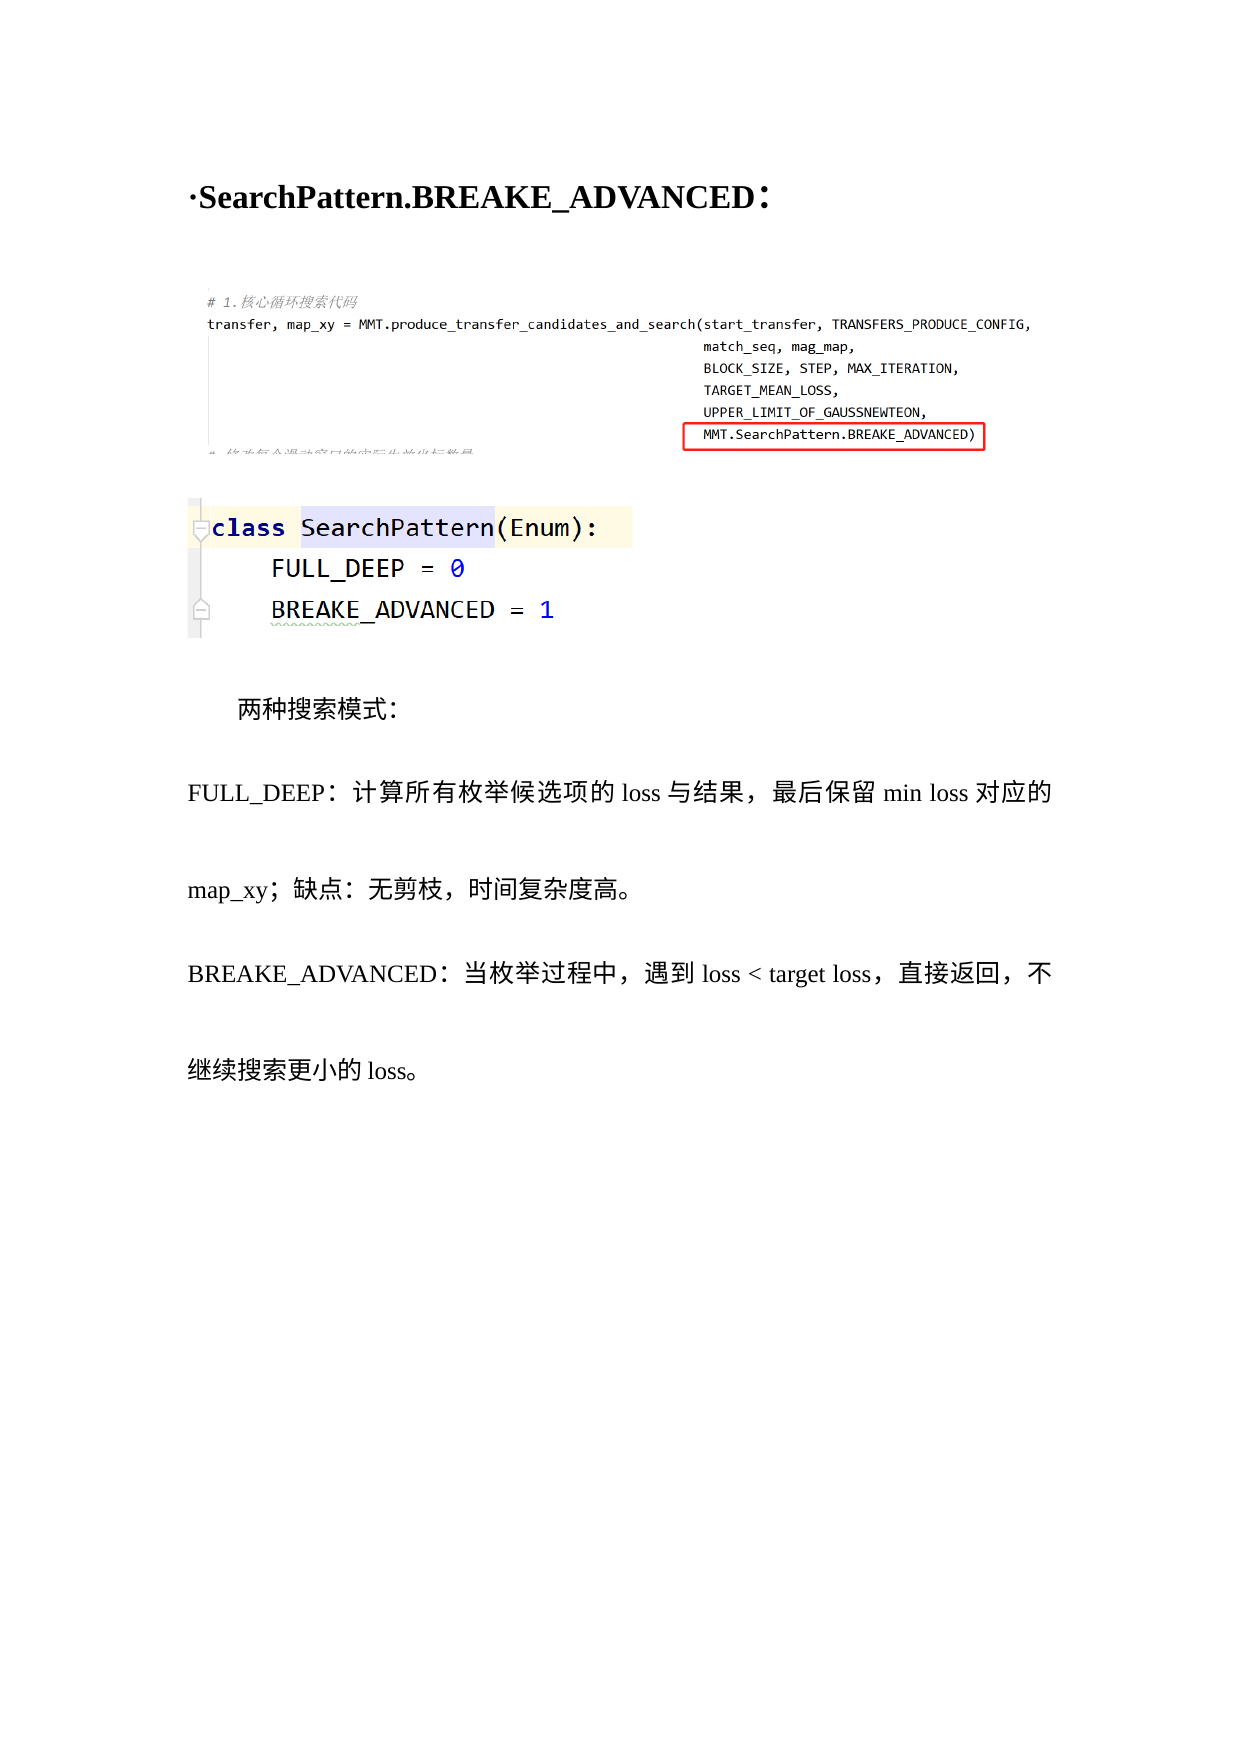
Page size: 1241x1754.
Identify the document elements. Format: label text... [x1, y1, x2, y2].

text 两种搜索模式： [187, 675, 1053, 740]
text FULL_DEEP：计算所有枚举候选项的loss与结果，最后保留min loss对应的map_xy；缺点：无剪枝，时间复杂度高。 [187, 758, 1053, 921]
picture [187, 288, 1052, 454]
subtitle ·SearchPattern.BREAKE_ADVANCED： [187, 162, 1053, 227]
picture [187, 498, 633, 638]
text BREAKE_ADVANCED：当枚举过程中，遇到loss < target loss，直接返回，不继续搜索更小的loss。 [187, 939, 1053, 1101]
